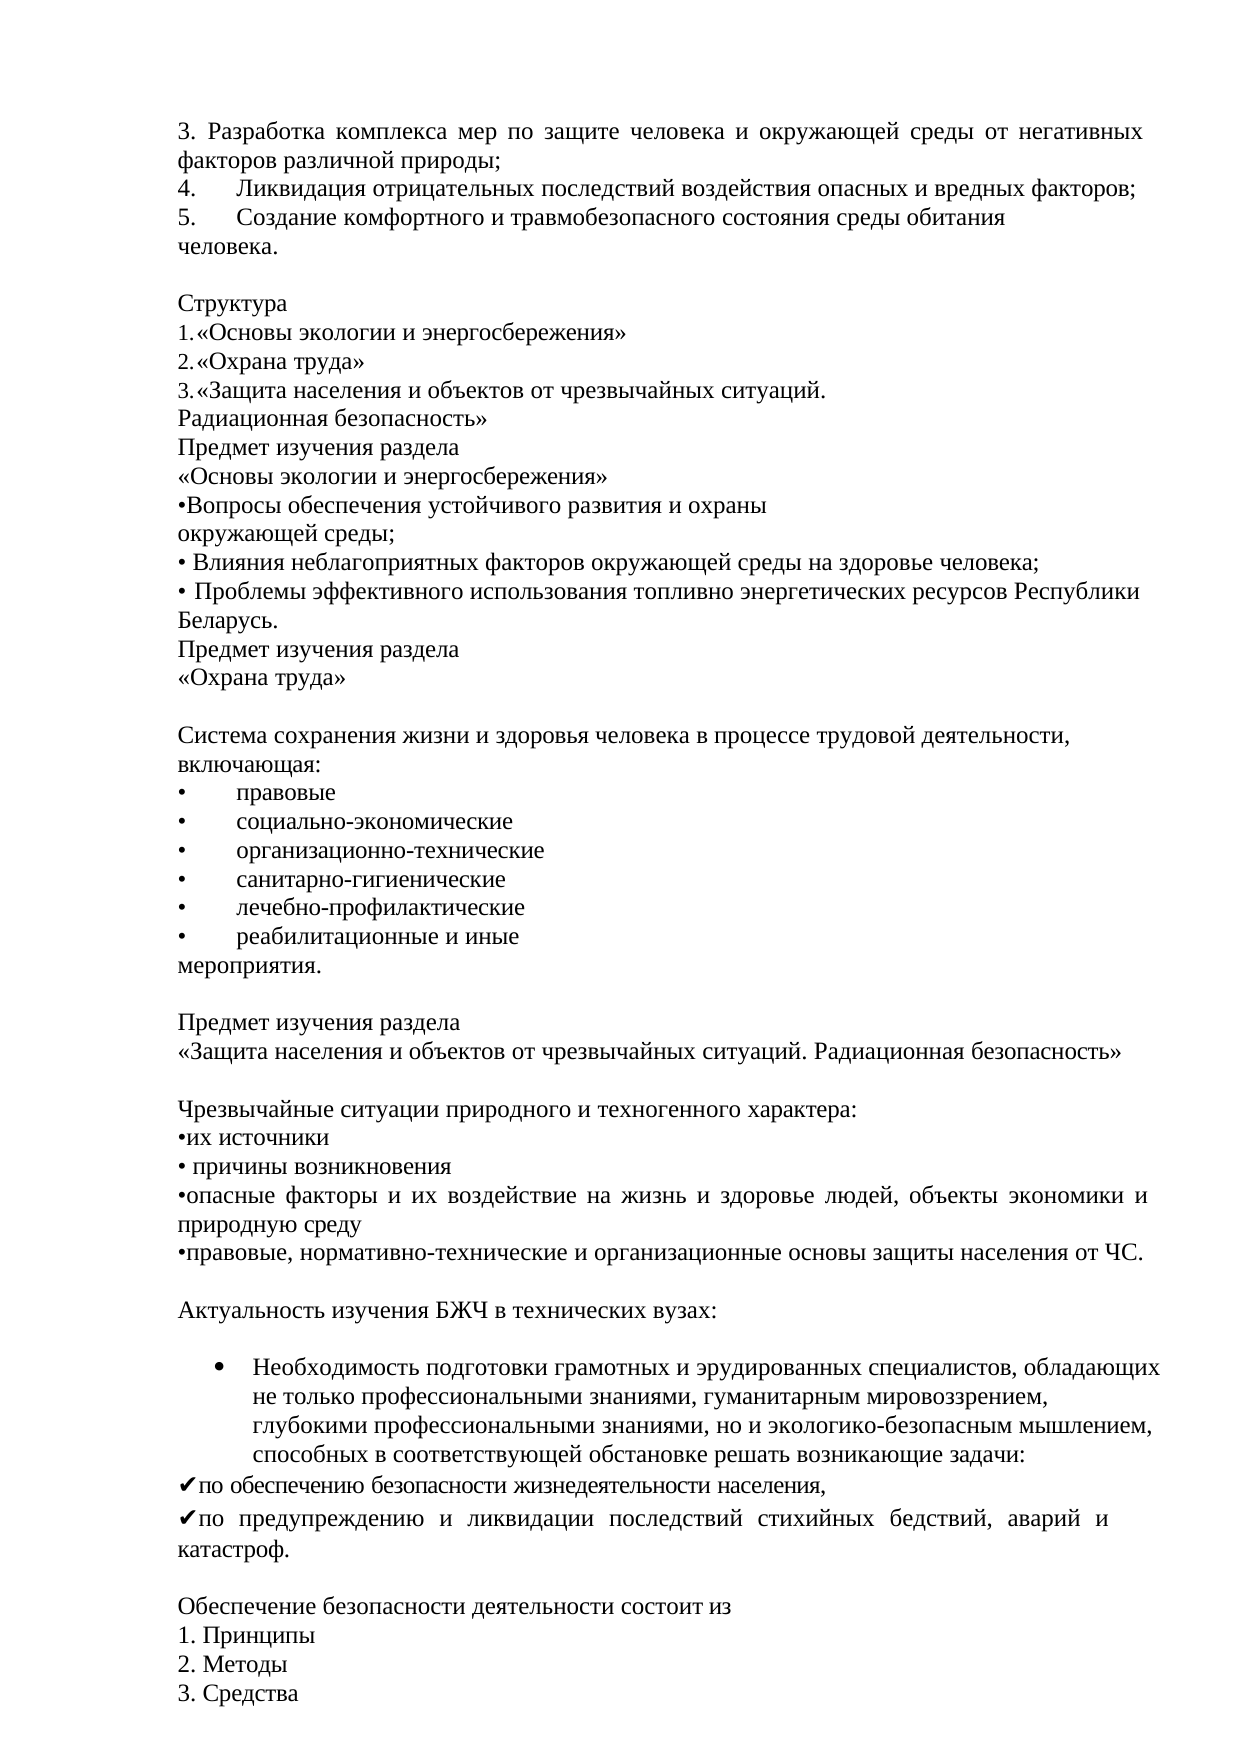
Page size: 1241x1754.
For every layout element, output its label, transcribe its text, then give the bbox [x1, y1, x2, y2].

list Предмет изучения раздела [177, 1007, 620, 1036]
list Методы [177, 1649, 1167, 1678]
list Необходимость подготовки грамотных и эрудированных специалистов, обладающих не только профессиональными знаниями, гуманитарным мировоззрением, глубокими профессиональными знаниями, но и экологико-безопасным мышлением, способных в соответствующей обстановке решать возникающие задачи: [215, 1352, 1167, 1467]
list причины возникновения [177, 1151, 1167, 1180]
text Предмет изучения раздела [177, 634, 1167, 662]
text Система сохранения жизни и здоровья человека в процессе трудовой деятельности, включающая: [177, 720, 1167, 777]
list Разработка комплекса мер по защите человека и окружающей среды от негативных факторов различной природы; [177, 116, 1151, 173]
text •правовые, нормативно-технические и организационные основы защиты населения от ЧС. [177, 1237, 1152, 1266]
text Структура [177, 288, 1072, 317]
list санитарно-гигиенические [177, 864, 1167, 892]
list «Основы экологии и энергосбережения» [177, 317, 1167, 346]
list Создание комфортного и травмобезопасного состояния среды обитания человека. [177, 202, 1072, 260]
text •опасные факторы и их воздействие на жизнь и здоровье людей, объекты экономики и природную среду [177, 1180, 1167, 1237]
list Средства [177, 1678, 1167, 1706]
list правовые [177, 777, 1167, 806]
text Обеспечение безопасности деятельности состоит из [177, 1591, 1167, 1620]
text •Вопросы обеспечения устойчивого развития и охраны окружающей среды; [177, 490, 789, 547]
text •их источники [177, 1122, 1167, 1151]
text Чрезвычайные ситуации природного и техногенного характера: [177, 1094, 1167, 1122]
list социально-экономические [177, 806, 1167, 835]
text ✔️по обеспечению безопасности жизнедеятельности населения, [177, 1467, 1167, 1500]
list Ликвидация отрицательных последствий воздействия опасных и вредных факторов; [177, 173, 1167, 202]
text «Защита населения и объектов от чрезвычайных ситуаций. Радиационная безопасность» [177, 1036, 1167, 1065]
list «Охрана труда» [177, 346, 1167, 375]
text ✔️по предупреждению и ликвидации последствий стихийных бедствий, аварий и катастроф. [177, 1500, 1167, 1563]
list «Защита населения и объектов от чрезвычайных ситуаций. Радиационная безопасность» [177, 375, 826, 432]
list Проблемы эффективного использования топливно энергетических ресурсов Республики Беларусь. [177, 576, 1152, 633]
text «Охрана труда» [177, 662, 1167, 691]
text Предмет изучения раздела [177, 432, 1167, 461]
text «Основы экологии и энергосбережения» [177, 461, 1167, 490]
list реабилитационные и иные мероприятия. [177, 921, 620, 979]
text Актуальность изучения БЖЧ в технических вузах: [177, 1295, 1152, 1324]
list организационно-технические [177, 835, 1167, 864]
list Принципы [177, 1620, 1167, 1649]
list Влияния неблагоприятных факторов окружающей среды на здоровье человека; [177, 547, 1167, 576]
list лечебно-профилактические [177, 892, 1167, 921]
